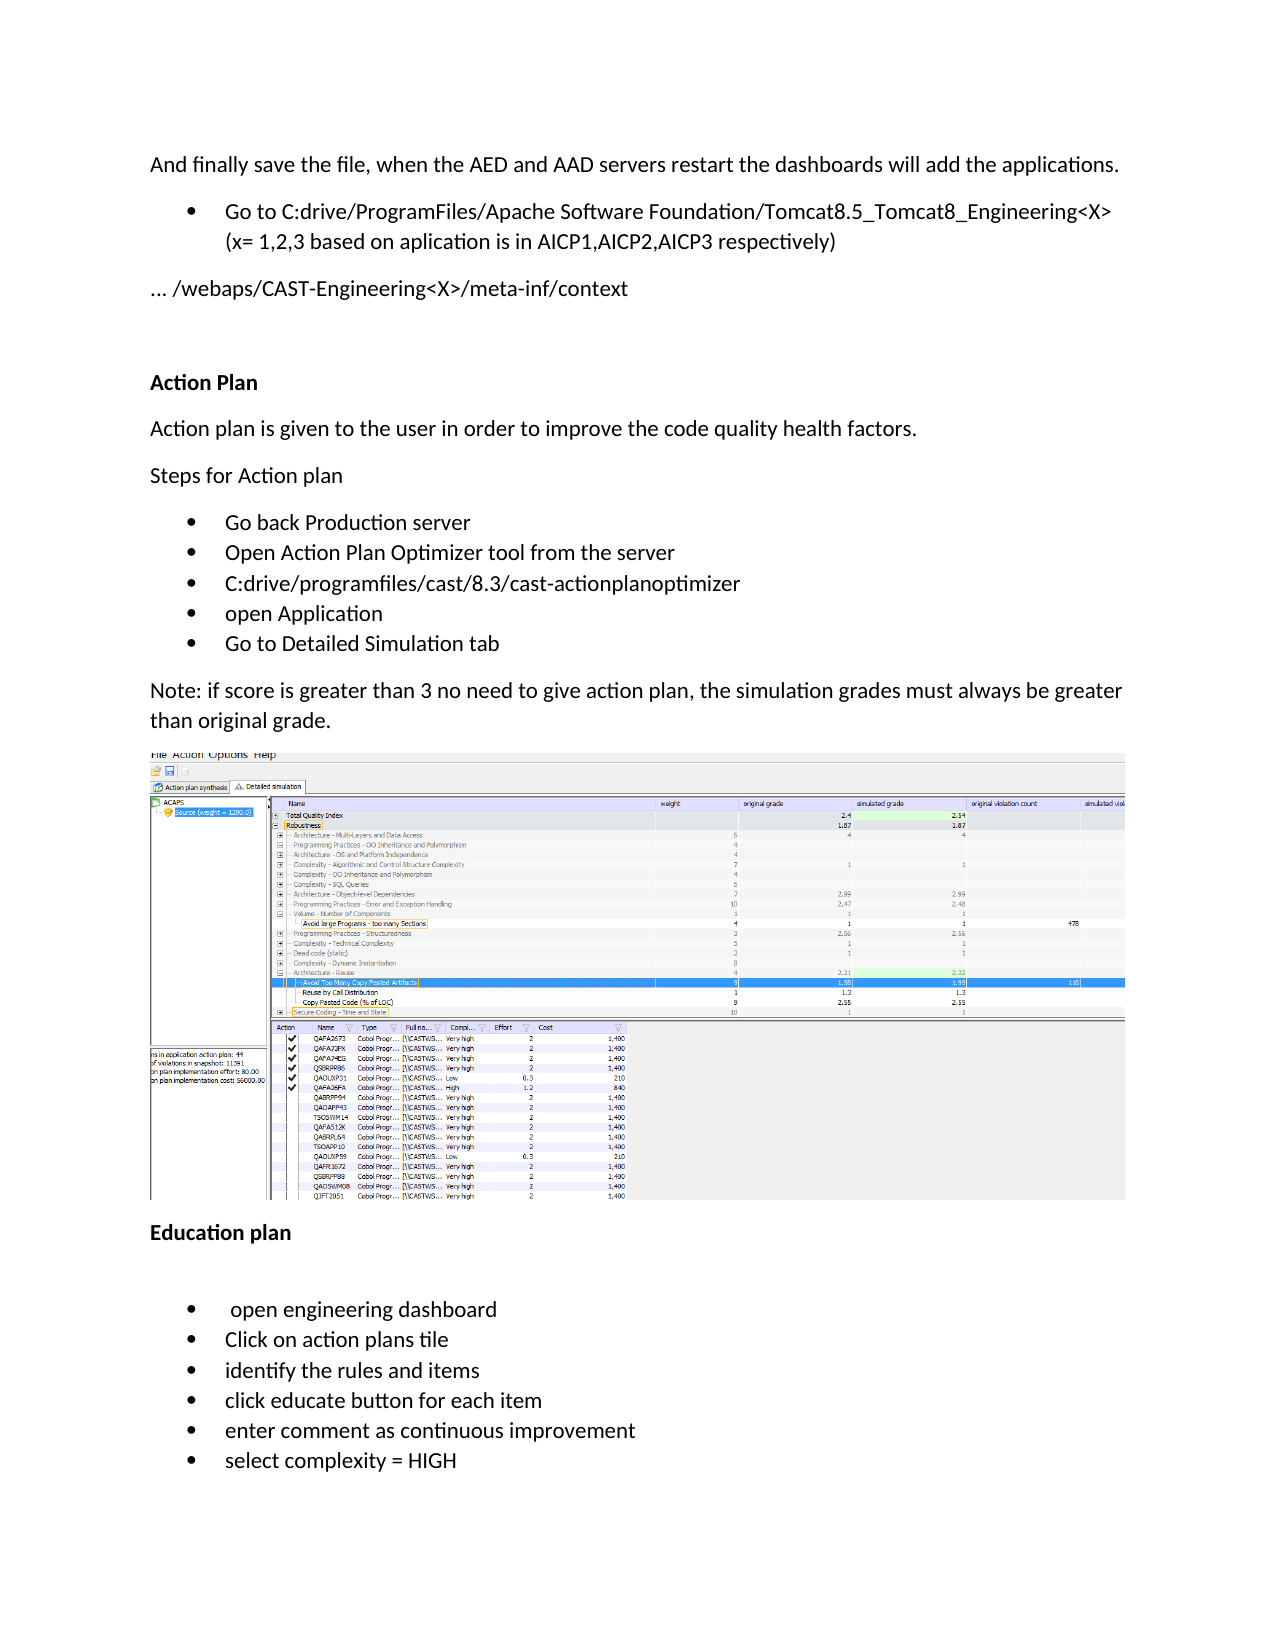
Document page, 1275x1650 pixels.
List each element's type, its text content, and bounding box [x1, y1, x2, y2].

text Action Plan [150, 368, 1125, 396]
list click educate button for each item [187, 1386, 1125, 1414]
list Go to Detailed Simulation tab [187, 629, 1125, 657]
text And finally save the file, when the AED and AAD servers restart the dashboards will add the applications. [150, 150, 1125, 178]
list open engineering dashboard [187, 1295, 1125, 1323]
text Note: if score is greater than 3 no need to give action plan, the simulation grades must always be greater than original grade. [150, 676, 1125, 734]
text Steps for Action plan [150, 461, 1125, 489]
list C:drive/programfiles/cast/8.3/cast-actionplanoptimizer [187, 569, 1125, 597]
text ... /webaps/CAST-Engineering<X>/meta-inf/context [150, 274, 1125, 302]
list enter comment as continuous improvement [187, 1416, 1125, 1444]
text Action plan is given to the user in order to improve the code quality health factors. [150, 414, 1125, 443]
list identify the rules and items [187, 1356, 1125, 1384]
list select complexity = HIGH [187, 1446, 1125, 1474]
text Education plan [150, 1218, 1125, 1246]
list Open Action Plan Optimizer tool from the server [187, 538, 1125, 567]
list Click on action plans tile [187, 1326, 1125, 1353]
list Go back Production server [187, 508, 1125, 536]
list open Application [187, 599, 1125, 627]
